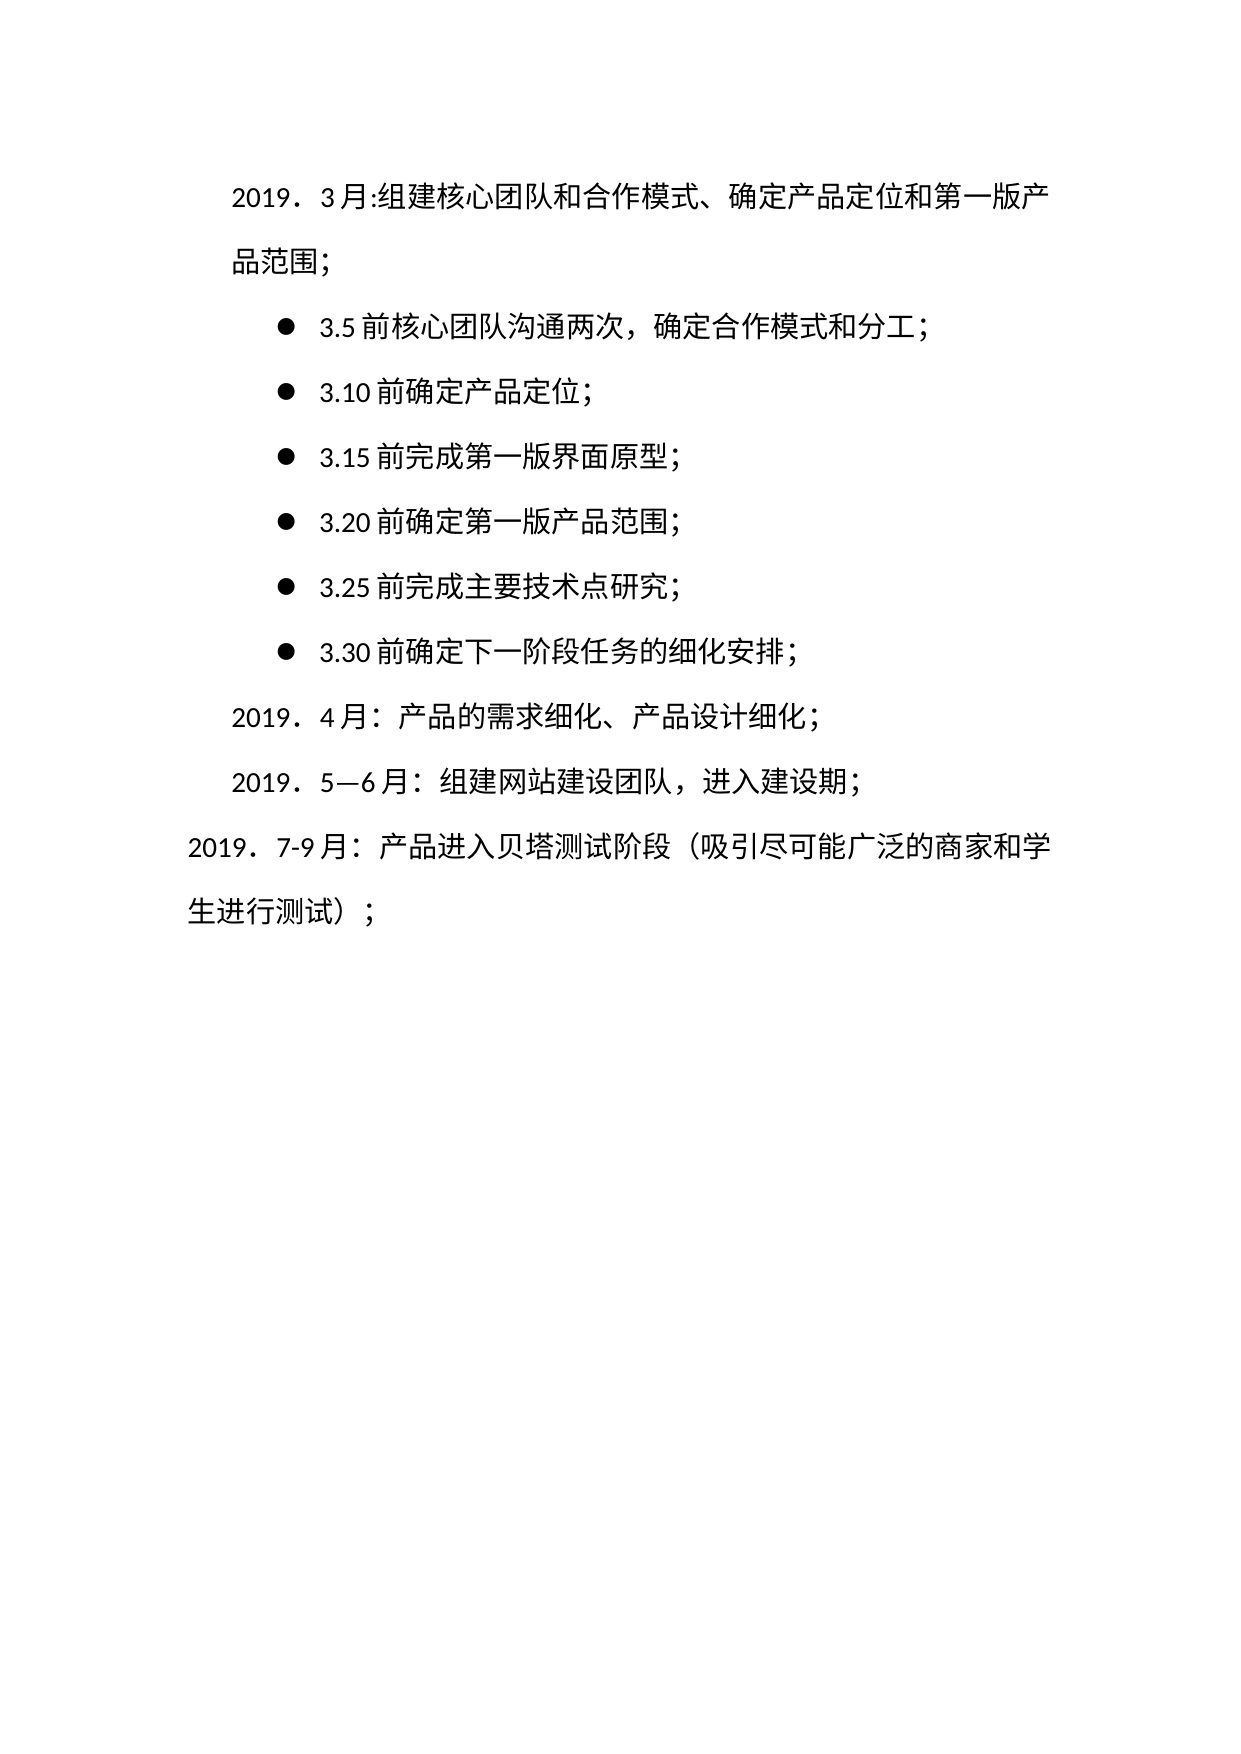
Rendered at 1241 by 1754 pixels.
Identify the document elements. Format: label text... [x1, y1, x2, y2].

text 2019．5—6月：组建网站建设团队，进入建设期； [231, 747, 1053, 812]
text 2019．4月：产品的需求细化、产品设计细化； [187, 682, 1053, 747]
text 2019．7-9月：产品进入贝塔测试阶段（吸引尽可能广泛的商家和学生进行测试）； [187, 812, 1053, 942]
list 3.10前确定产品定位； [275, 357, 1053, 422]
list 3.15前完成第一版界面原型； [275, 422, 1053, 487]
list 3.25前完成主要技术点研究； [275, 552, 1053, 617]
text 2019．3月:组建核心团队和合作模式、确定产品定位和第一版产品范围； [231, 162, 1053, 292]
list 3.30前确定下一阶段任务的细化安排； [275, 617, 1053, 682]
list 3.5前核心团队沟通两次，确定合作模式和分工； [275, 292, 1053, 357]
list 3.20前确定第一版产品范围； [275, 487, 1053, 552]
